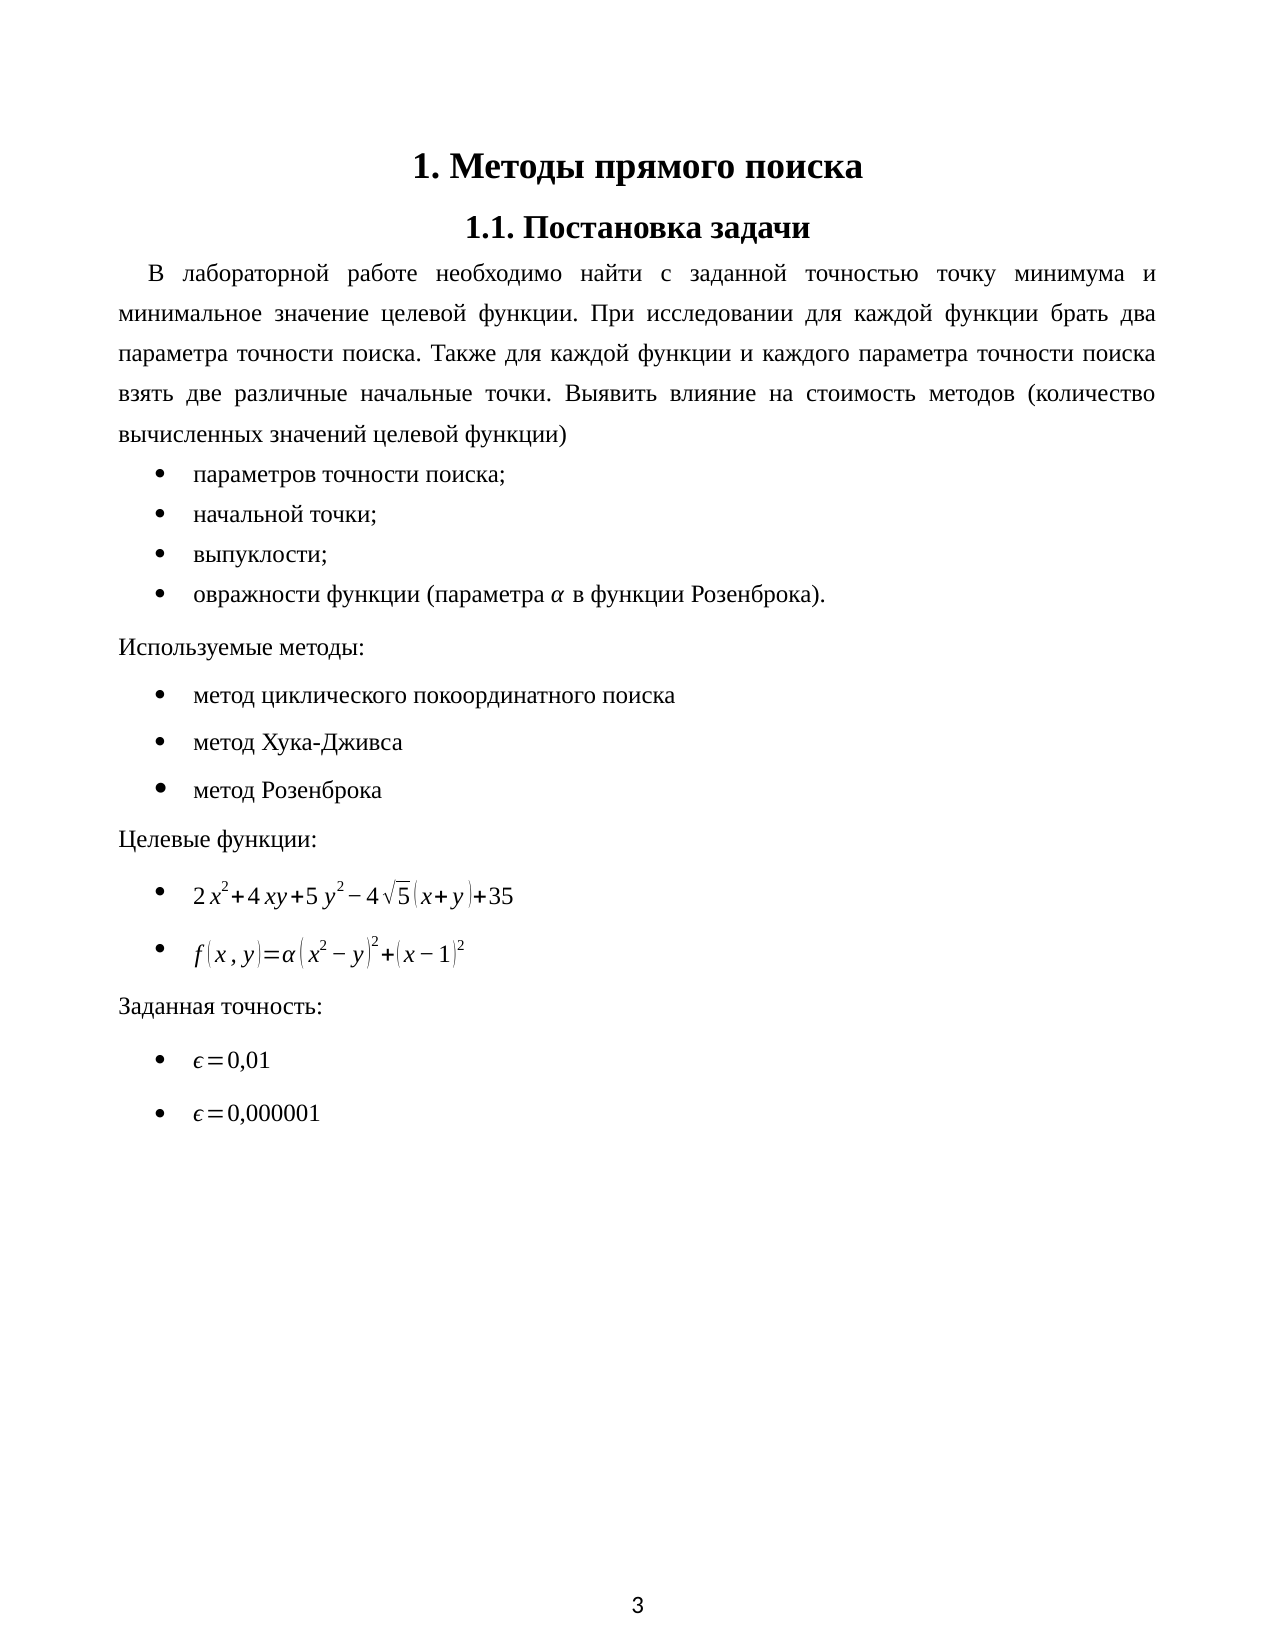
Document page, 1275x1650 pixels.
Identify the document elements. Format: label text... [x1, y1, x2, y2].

list метод циклического покоординатного поиска [156, 680, 1157, 709]
list метод Хука-Дживса [156, 727, 1157, 756]
list овражности функции (параметра в функции Розенброка). [156, 579, 1157, 608]
text В лабораторной работе необходимо найти с заданной точностью точку минимума и минимальное значение целевой функции. При исследовании для каждой функции брать два параметра точности поиска. Также для каждой функции и каждого параметра точности поиска взять две различные начальные точки. Выявить влияние на стоимость методов (количество вычисленных значений целевой функции) [118, 258, 1157, 447]
list начальной точки; [156, 499, 1157, 528]
text Целевые функции: [118, 824, 1157, 852]
list метод Розенброка [156, 775, 1157, 805]
text Используемые методы: [118, 632, 1157, 661]
text Заданная точность: [118, 991, 1157, 1020]
subtitle 1. Методы прямого поиска [118, 143, 1157, 186]
list выпуклости; [156, 539, 1157, 568]
subtitle 1.1. Постановка задачи [118, 207, 1157, 245]
list параметров точности поиска; [156, 459, 1157, 488]
